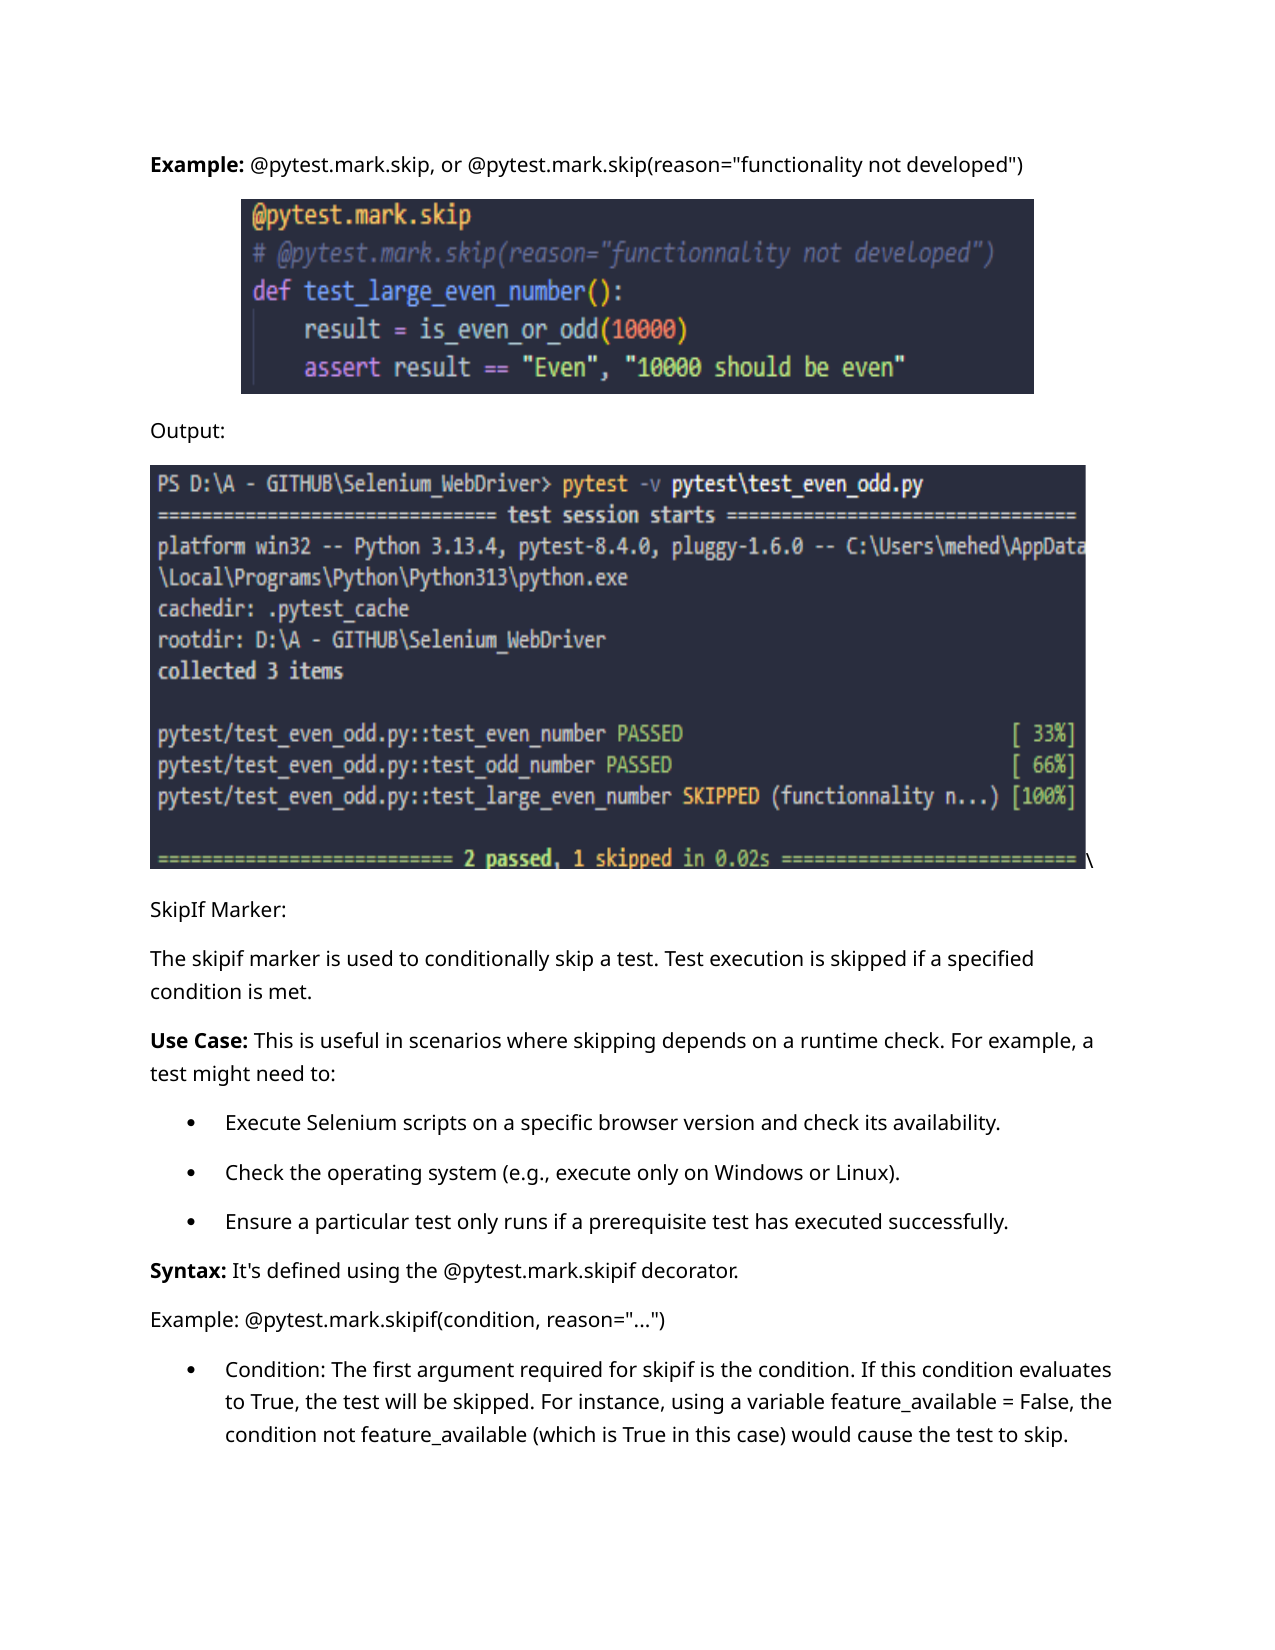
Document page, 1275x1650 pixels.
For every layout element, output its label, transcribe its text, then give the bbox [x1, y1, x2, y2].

picture [150, 465, 1086, 869]
text Use Case: This is useful in scenarios where skipping depends on a runtime check. For example, a test might need to: [150, 1026, 1125, 1087]
text Syntax: It's defined using the @pytest.mark.skipif decorator. [150, 1256, 1125, 1284]
list Ensure a particular test only runs if a prerequisite test has executed successfully. [187, 1207, 1125, 1235]
text The skipif marker is used to conditionally skip a test. Test execution is skipped if a specified condition is met. [150, 944, 1125, 1006]
list Check the operating system (e.g., execute only on Windows or Linux). [187, 1158, 1125, 1186]
text Example: @pytest.mark.skipif(condition, reason="...") [150, 1305, 1125, 1334]
picture [241, 199, 1034, 394]
text Example: @pytest.mark.skip, or @pytest.mark.skip(reason="functionality not developed") [150, 150, 1125, 178]
list Condition: The first argument required for skipif is the condition. If this condition evaluates to True, the test will be skipped. For instance, using a variable feature_available = False, the condition not feature_available (which is True in this case) would cause the test to skip. [187, 1355, 1125, 1448]
text SkipIf Marker: [150, 895, 1125, 924]
list Execute Selenium scripts on a specific browser version and check its availability. [187, 1108, 1125, 1137]
text Output: [150, 416, 1125, 444]
